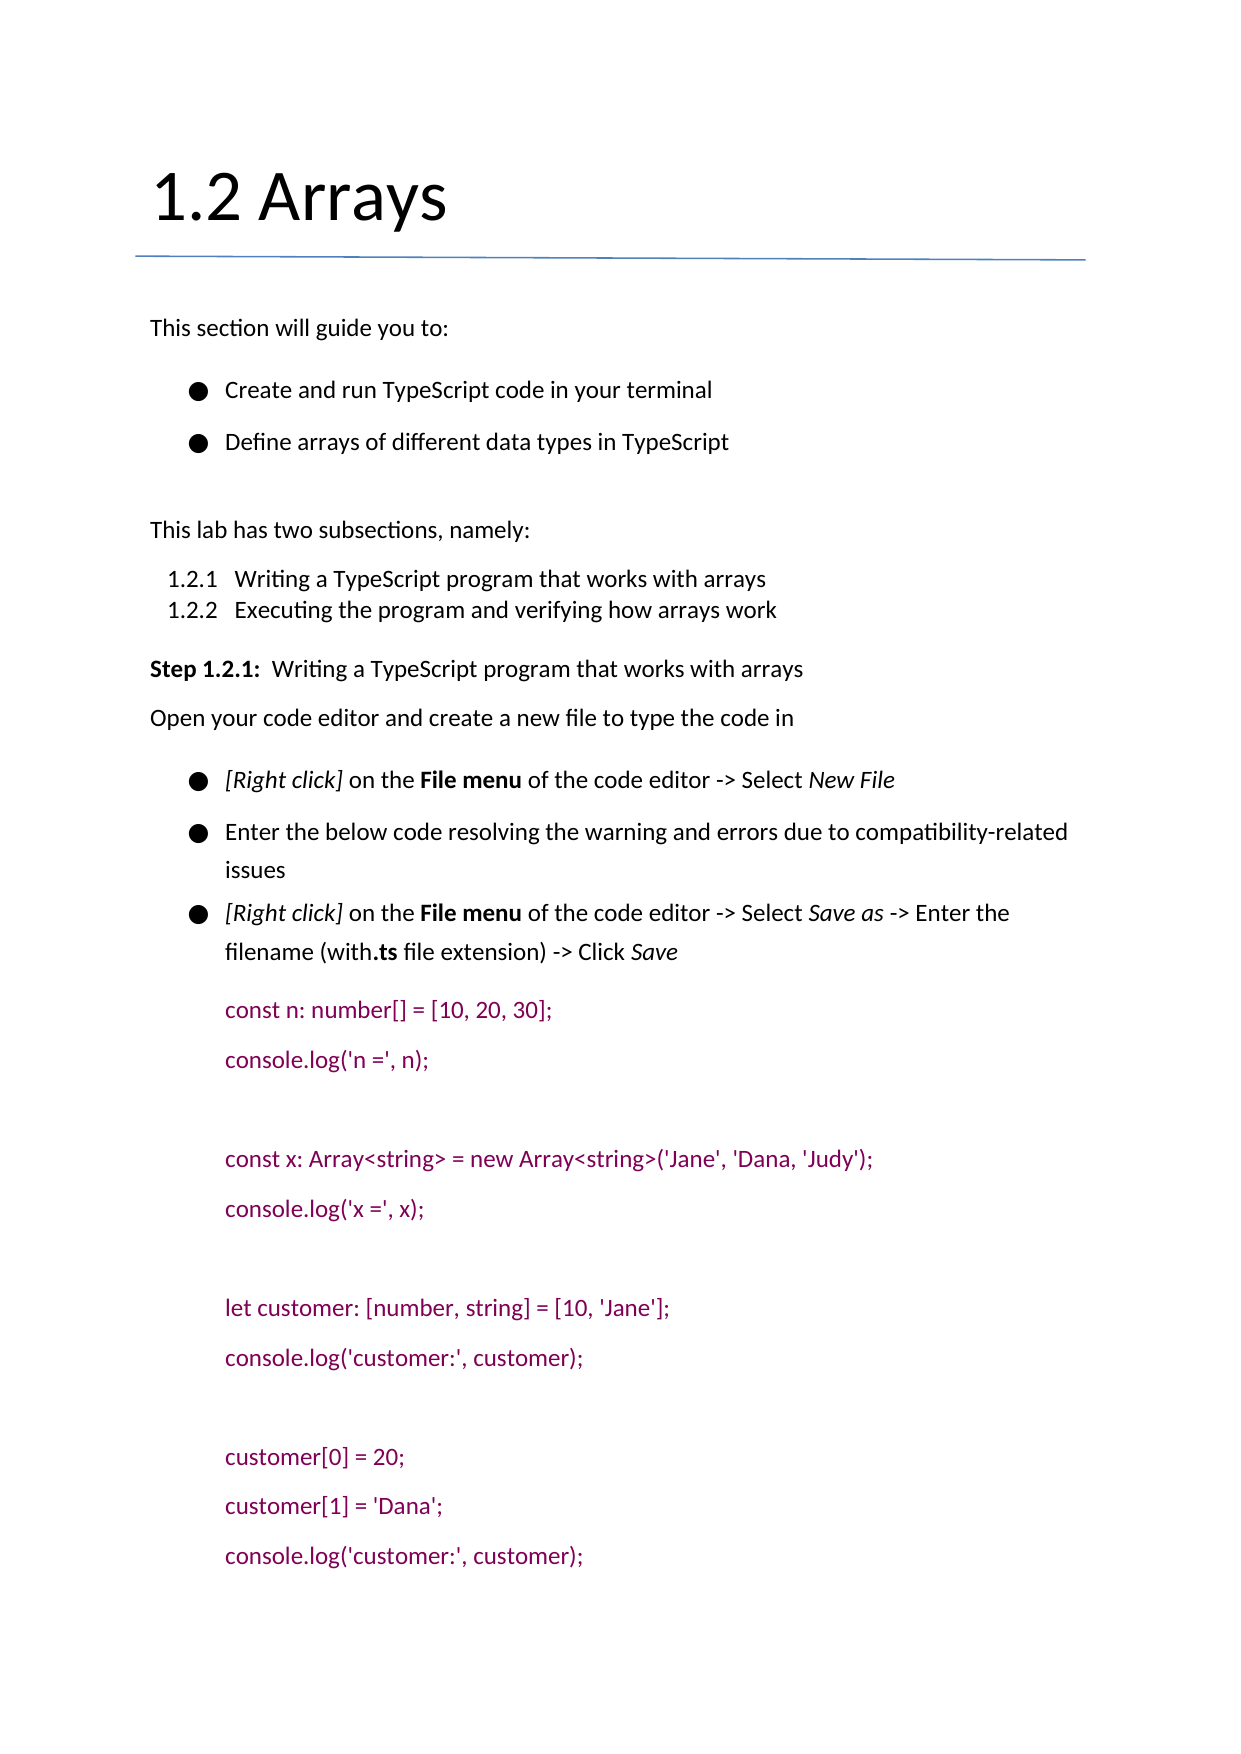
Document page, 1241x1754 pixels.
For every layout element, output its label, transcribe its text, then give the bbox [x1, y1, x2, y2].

text 1.2.2 Executing the program and verifying how arrays work [150, 594, 1090, 625]
text console.log('customer:', customer); [225, 1540, 1090, 1571]
list Create and run TypeScript code in your terminal [187, 362, 1090, 413]
text console.log('customer:', customer); [225, 1342, 1090, 1372]
text console.log('x =', x); [225, 1193, 1090, 1223]
text const x: Array<string> = new Array<string>('Jane', 'Dana, 'Judy'); [225, 1143, 1090, 1174]
text This lab has two subsections, namely: [150, 514, 1090, 544]
text console.log('n =', n); [225, 1044, 1090, 1075]
text let customer: [number, string] = [10, 'Jane']; [225, 1292, 1090, 1323]
text customer[0] = 20; [225, 1441, 1090, 1471]
list Enter the below code resolving the warning and errors due to compatibility-related issues [187, 803, 1090, 885]
text customer[1] = 'Dana'; [225, 1491, 1090, 1521]
list Define arrays of different data types in TypeScript [187, 413, 1090, 464]
text 1.2 Arrays [150, 150, 1090, 239]
list [Right click] on the File menu of the code editor -> Select Save as -> Enter the filename (with.ts file extension) -> Click Save [187, 885, 1090, 995]
text Open your code editor and create a new file to type the code in [150, 702, 1090, 733]
text 1.2.1 Writing a TypeScript program that works with arrays [150, 564, 1090, 594]
text Step 1.2.1: Writing a TypeScript program that works with arrays [150, 653, 1090, 683]
list [Right click] on the File menu of the code editor -> Select New File [187, 752, 1090, 803]
text This section will guide you to: [150, 312, 1090, 343]
text const n: number[] = [10, 20, 30]; [225, 995, 1090, 1025]
